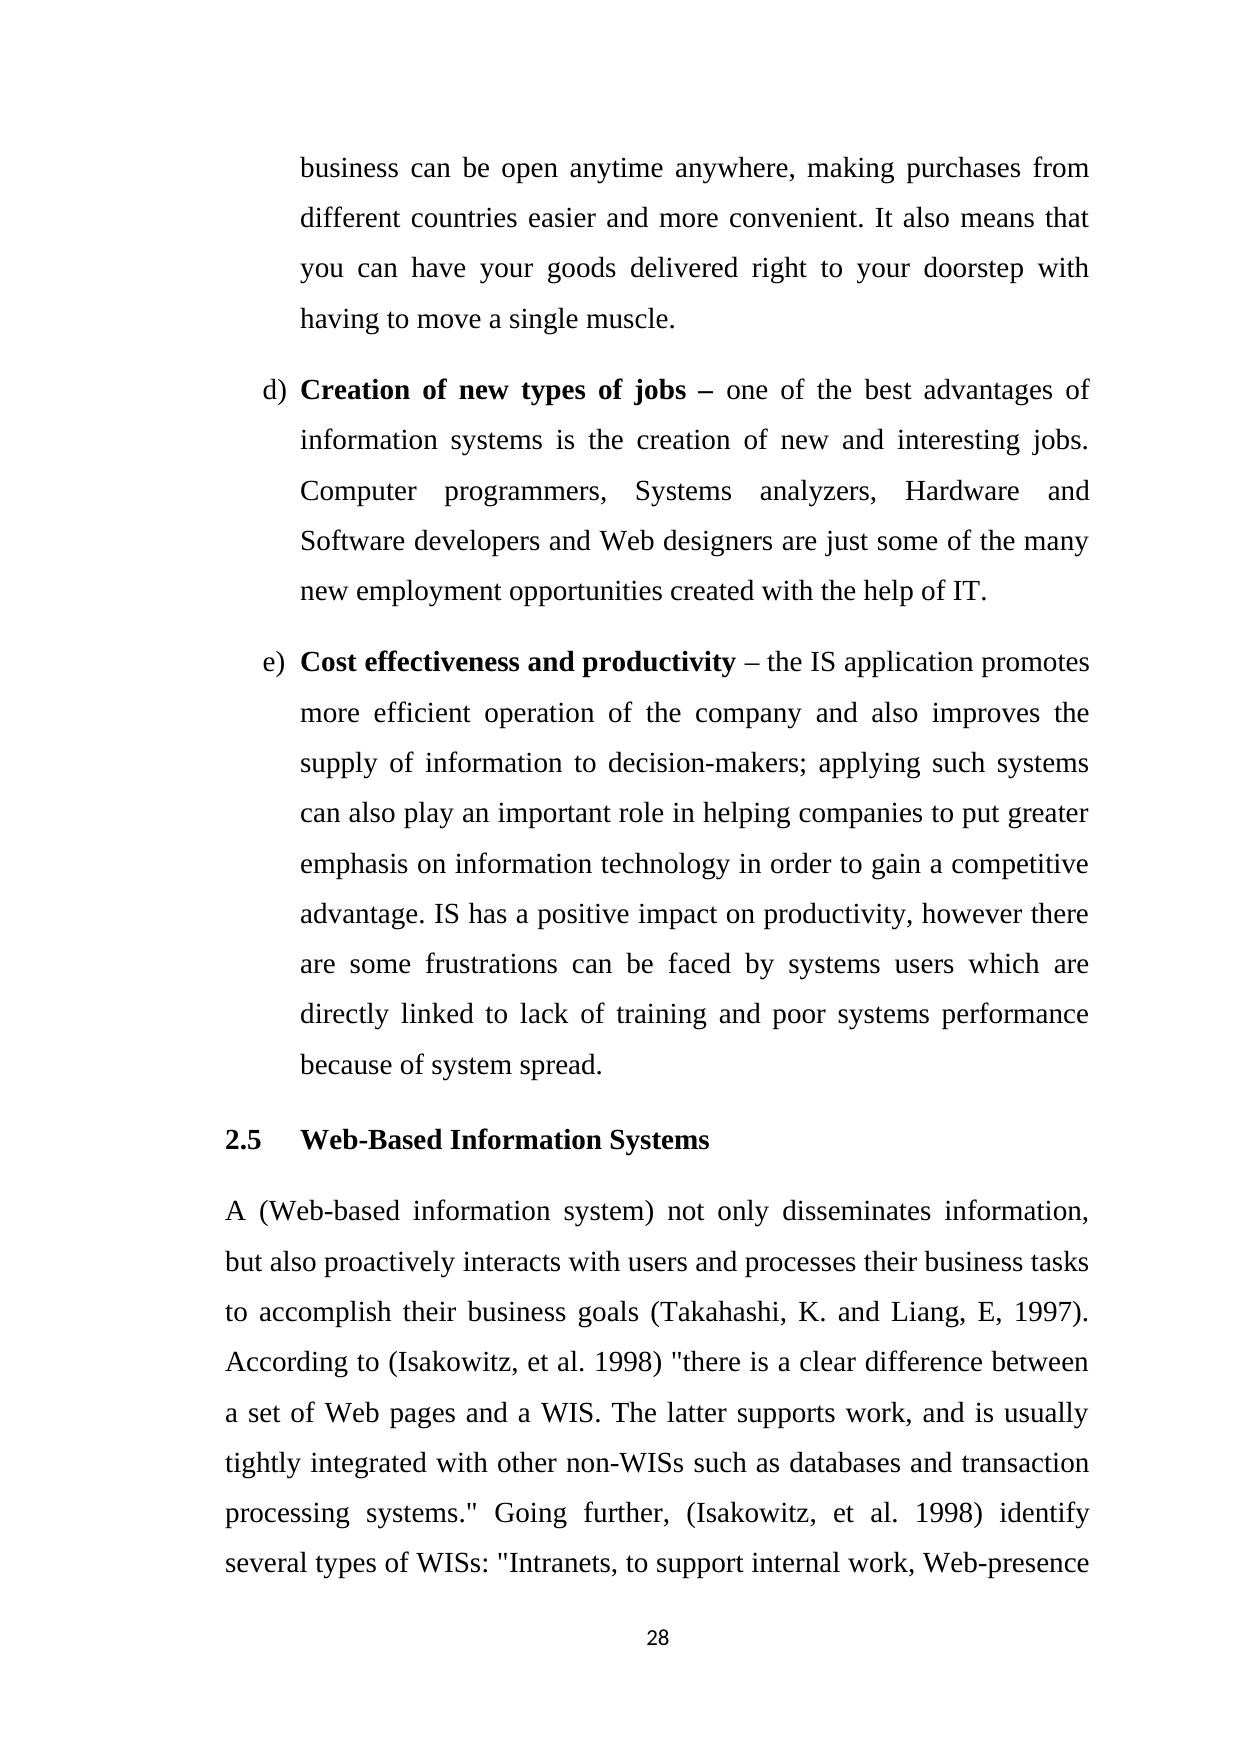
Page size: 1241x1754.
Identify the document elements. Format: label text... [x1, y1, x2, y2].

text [225, 1193, 1090, 1579]
list Cost effectiveness and productivity – the IS application promotes more efficient operation of the company and also improves the supply of information to decision-makers; applying such systems can also play an important role in helping companies to put greater emphasis on information technology in order to gain a competitive advantage. IS has a positive impact on productivity, however there are some frustrations can be faced by systems users which are directly linked to lack of training and poor systems performance because of system spread. [262, 644, 1090, 1081]
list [262, 150, 1090, 334]
list Creation of new types of jobs – one of the best advantages of information systems is the creation of new and interesting jobs. Computer programmers, Systems analyzers, Hardware and Software developers and Web designers are just some of the many new employment opportunities created with the help of IT. [262, 372, 1090, 607]
subtitle 2.5 Web-Based Information Systems [225, 1122, 1090, 1156]
